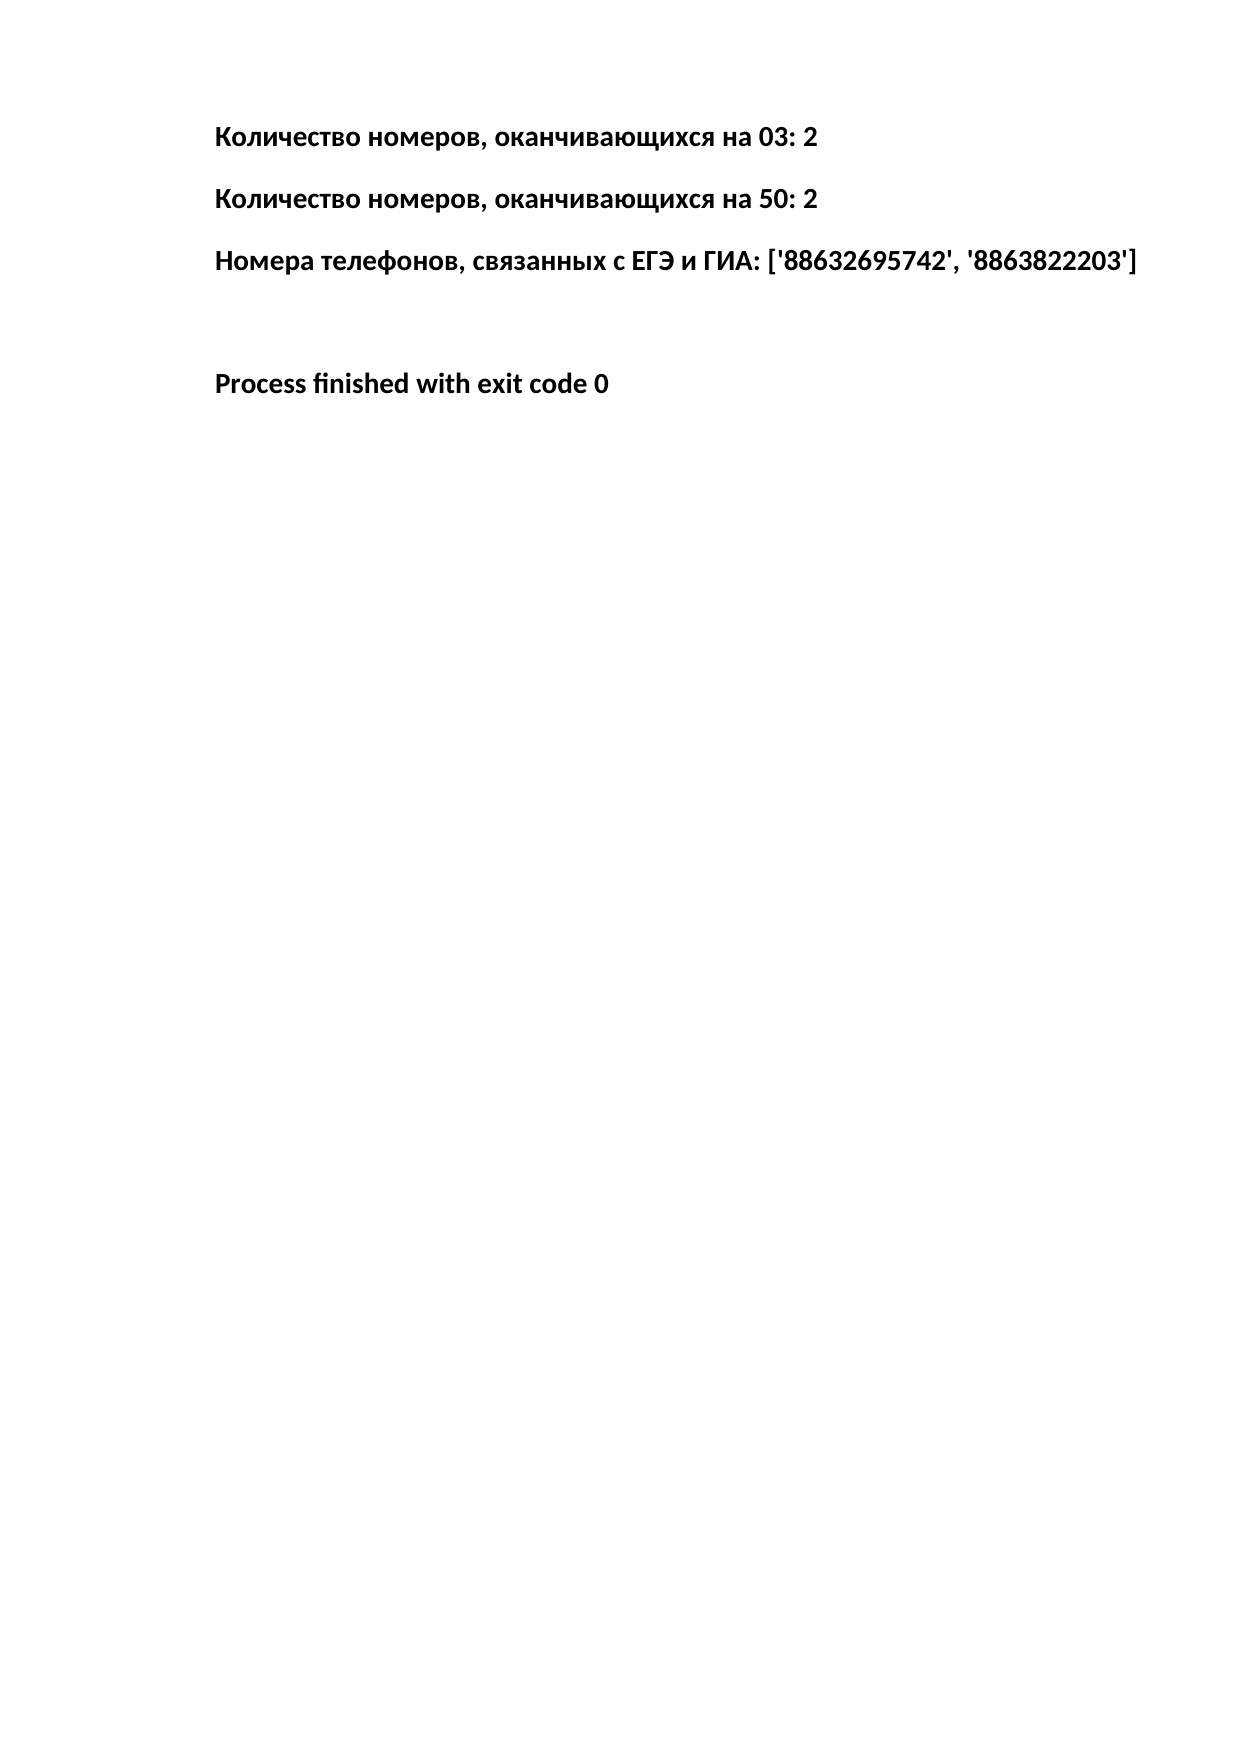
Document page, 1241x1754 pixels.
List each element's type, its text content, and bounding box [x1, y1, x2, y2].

text Process finished with exit code 0 [215, 365, 1152, 401]
text Номера телефонов, связанных с ЕГЭ и ГИА: ['88632695742', '8863822203'] [215, 242, 1152, 277]
text Количество номеров, оканчивающихся на 03: 2 [215, 118, 1152, 154]
text Количество номеров, оканчивающихся на 50: 2 [215, 180, 1152, 216]
